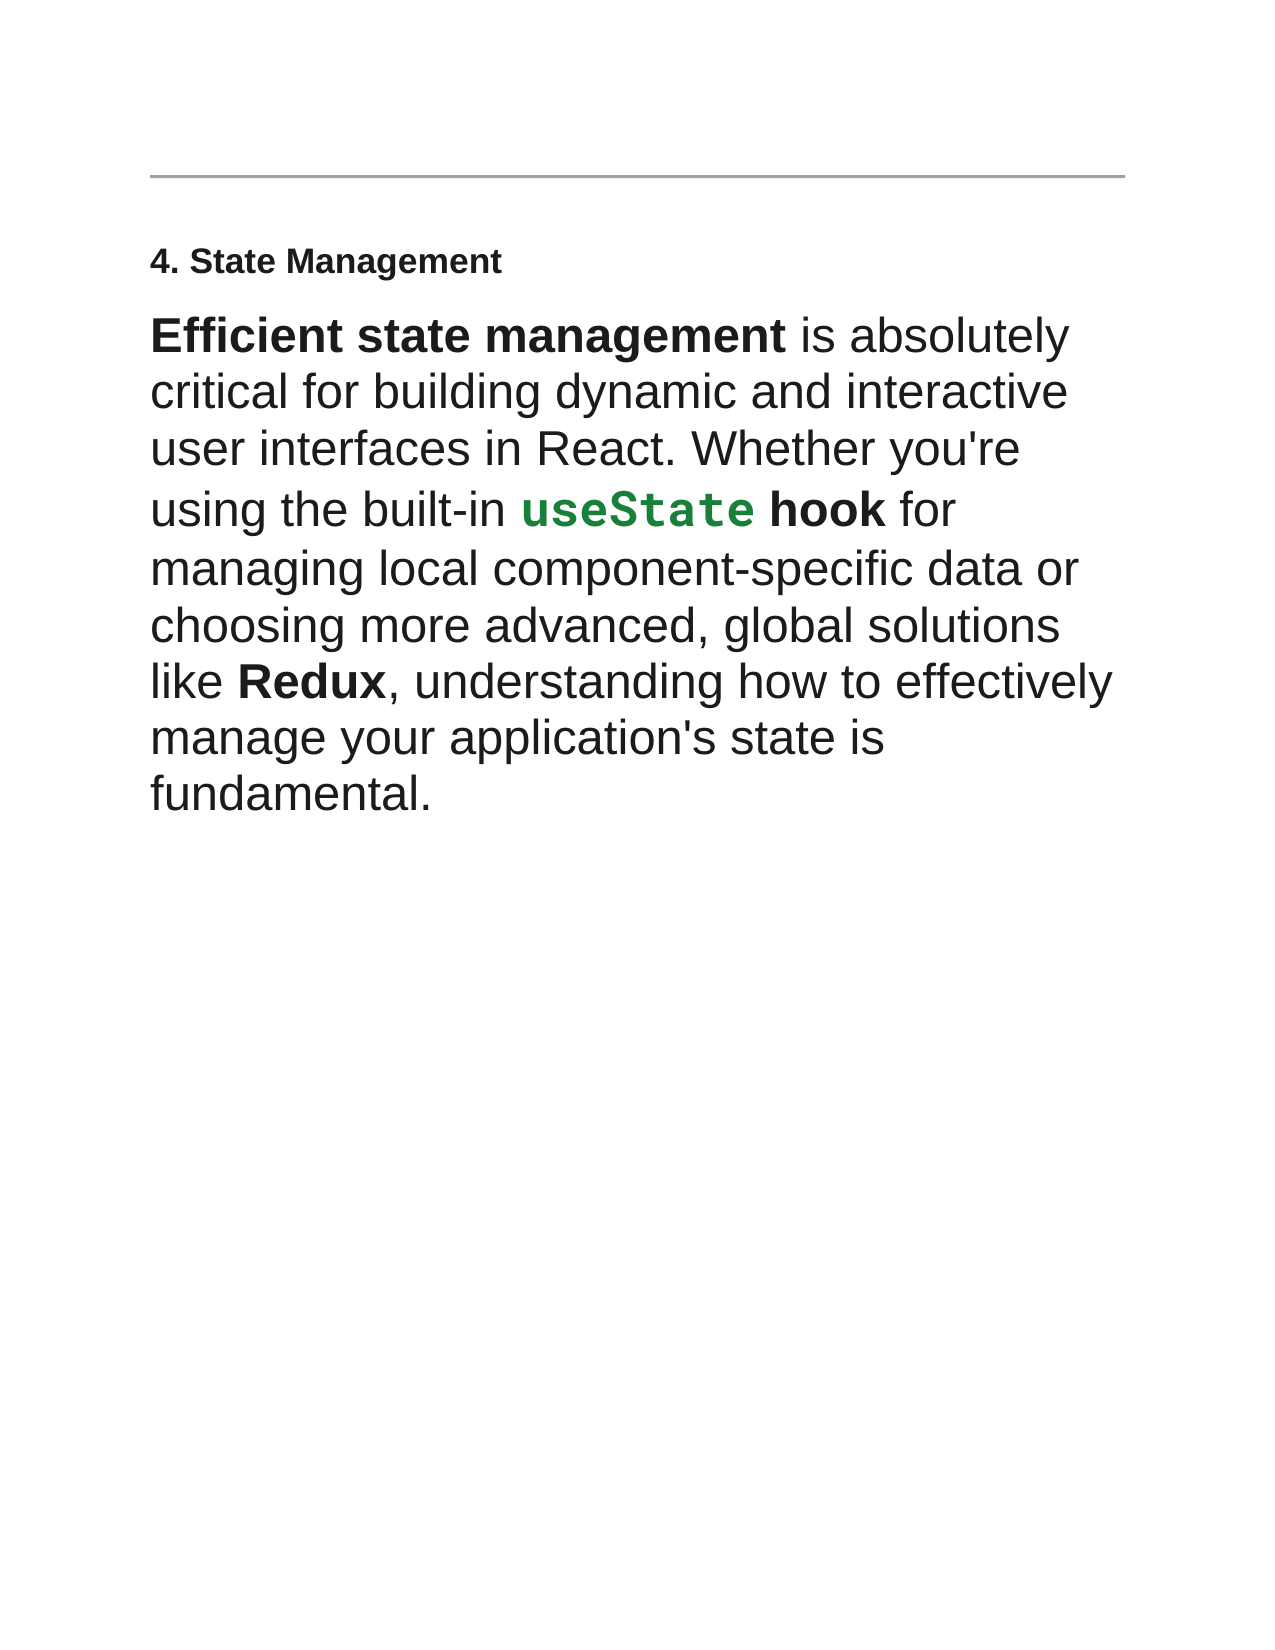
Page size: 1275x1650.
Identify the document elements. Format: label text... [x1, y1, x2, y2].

subtitle 4. State Management [150, 241, 1125, 281]
text Efficient state management is absolutely critical for building dynamic and interactive user interfaces in React. Whether you're using the built-in useState hook for managing local component-specific data or choosing more advanced, global solutions like Redux, understanding how to effectively manage your application's state is fundamental. [150, 306, 1125, 821]
